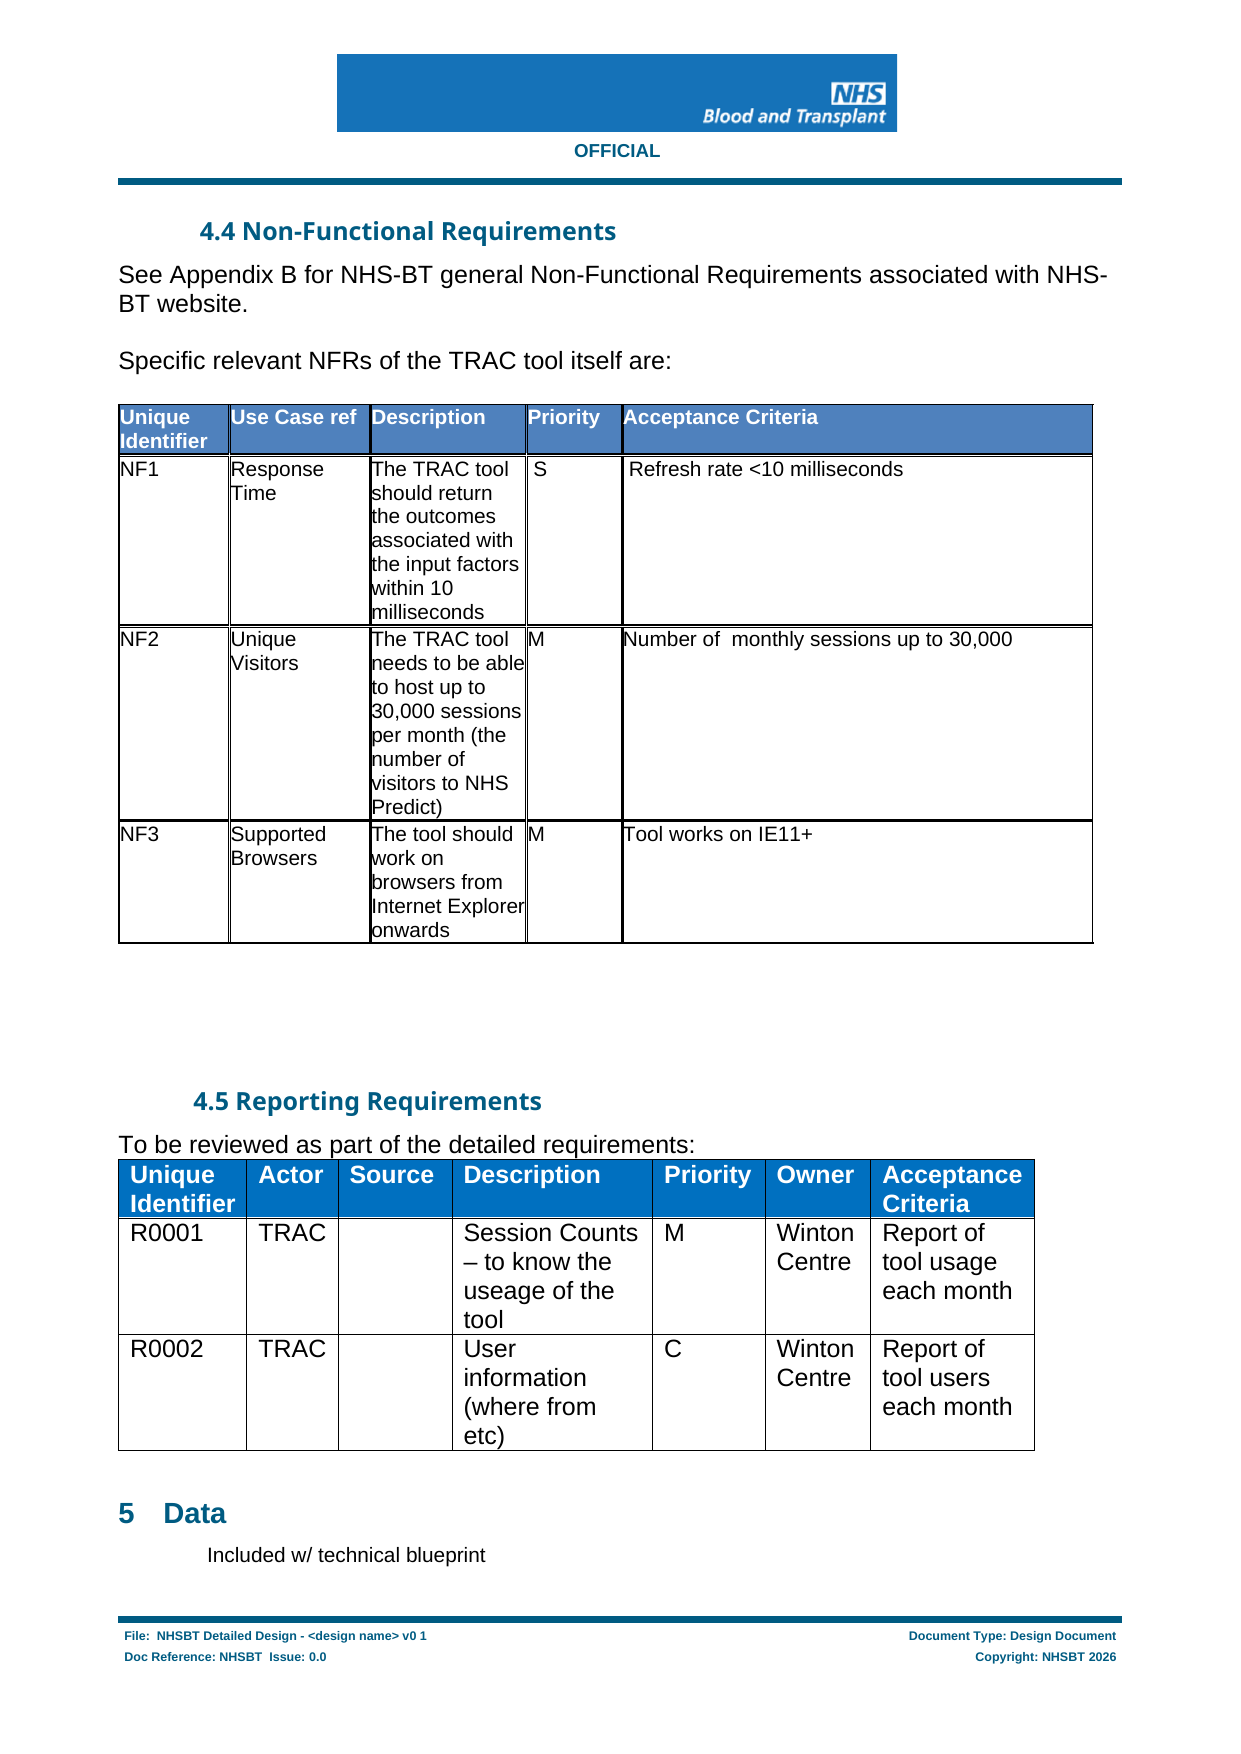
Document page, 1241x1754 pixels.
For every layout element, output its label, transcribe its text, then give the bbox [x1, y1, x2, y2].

table_header Actor [247, 1160, 338, 1217]
table_header Source [339, 1160, 452, 1217]
table_cell Response Time [231, 457, 369, 624]
table_header Priority [653, 1160, 765, 1217]
table_cell TRAC [247, 1219, 338, 1333]
table_cell R0002 [119, 1335, 246, 1449]
table_header Use Case ref [231, 405, 369, 453]
table_cell NF3 [120, 822, 228, 942]
table_cell The TRAC tool should return the outcomes associated with the input factors within 10 milliseconds [372, 457, 525, 624]
table_cell Unique Visitors [231, 628, 369, 819]
table_cell The tool should work on browsers from Internet Explorer onwards [372, 822, 525, 942]
subtitle Data [118, 1497, 1122, 1530]
table_cell Winton Centre [766, 1219, 870, 1333]
table_cell [339, 1219, 452, 1333]
table_cell Refresh rate <10 milliseconds [624, 457, 1092, 624]
table_cell The TRAC tool needs to be able to host up to 30,000 sessions per month (the number of visitors to NHS Predict) [372, 628, 525, 819]
subtitle 4.4 Non-Functional Requirements [193, 213, 1122, 247]
table_cell R0001 [119, 1219, 246, 1333]
text To be reviewed as part of the detailed requirements: [118, 1130, 1122, 1159]
table_cell Session Counts – to know the useage of the tool [453, 1219, 652, 1333]
table_cell Winton Centre [766, 1335, 870, 1449]
table_cell NF1 [120, 457, 228, 624]
table_header Owner [766, 1160, 870, 1217]
table_header Description [453, 1160, 652, 1217]
text Specific relevant NFRs of the TRAC tool itself are: [118, 346, 1122, 375]
picture [337, 54, 898, 132]
table_cell C [653, 1335, 765, 1449]
table_cell User information (where from etc) [453, 1335, 652, 1449]
table_cell Report of tool usage each month [871, 1219, 1034, 1333]
table_cell NF2 [120, 628, 228, 819]
table_cell TRAC [247, 1335, 338, 1449]
table_header Priority [528, 405, 621, 453]
table_cell M [528, 628, 621, 819]
table_cell Report of tool users each month [871, 1335, 1034, 1449]
table_cell Tool works on IE11+ [624, 822, 1092, 942]
table_header Description [372, 405, 525, 453]
table_cell M [653, 1219, 765, 1333]
table_header Acceptance Criteria [624, 405, 1092, 453]
subtitle 4.5 Reporting Requirements [193, 1083, 1122, 1118]
table_cell Supported Browsers [231, 822, 369, 942]
table_header Unique Identifier [119, 1160, 246, 1217]
table_cell Number of monthly sessions up to 30,000 [624, 628, 1092, 819]
table_header Unique Identifier [120, 405, 228, 453]
table_cell S [528, 457, 621, 624]
text Included w/ technical blueprint [207, 1543, 1122, 1567]
table_header Acceptance Criteria [871, 1160, 1034, 1217]
text See Appendix B for NHS-BT general Non-Functional Requirements associated with NHS-BT website. [118, 260, 1122, 317]
table_cell M [528, 822, 621, 942]
table_cell [339, 1335, 452, 1449]
